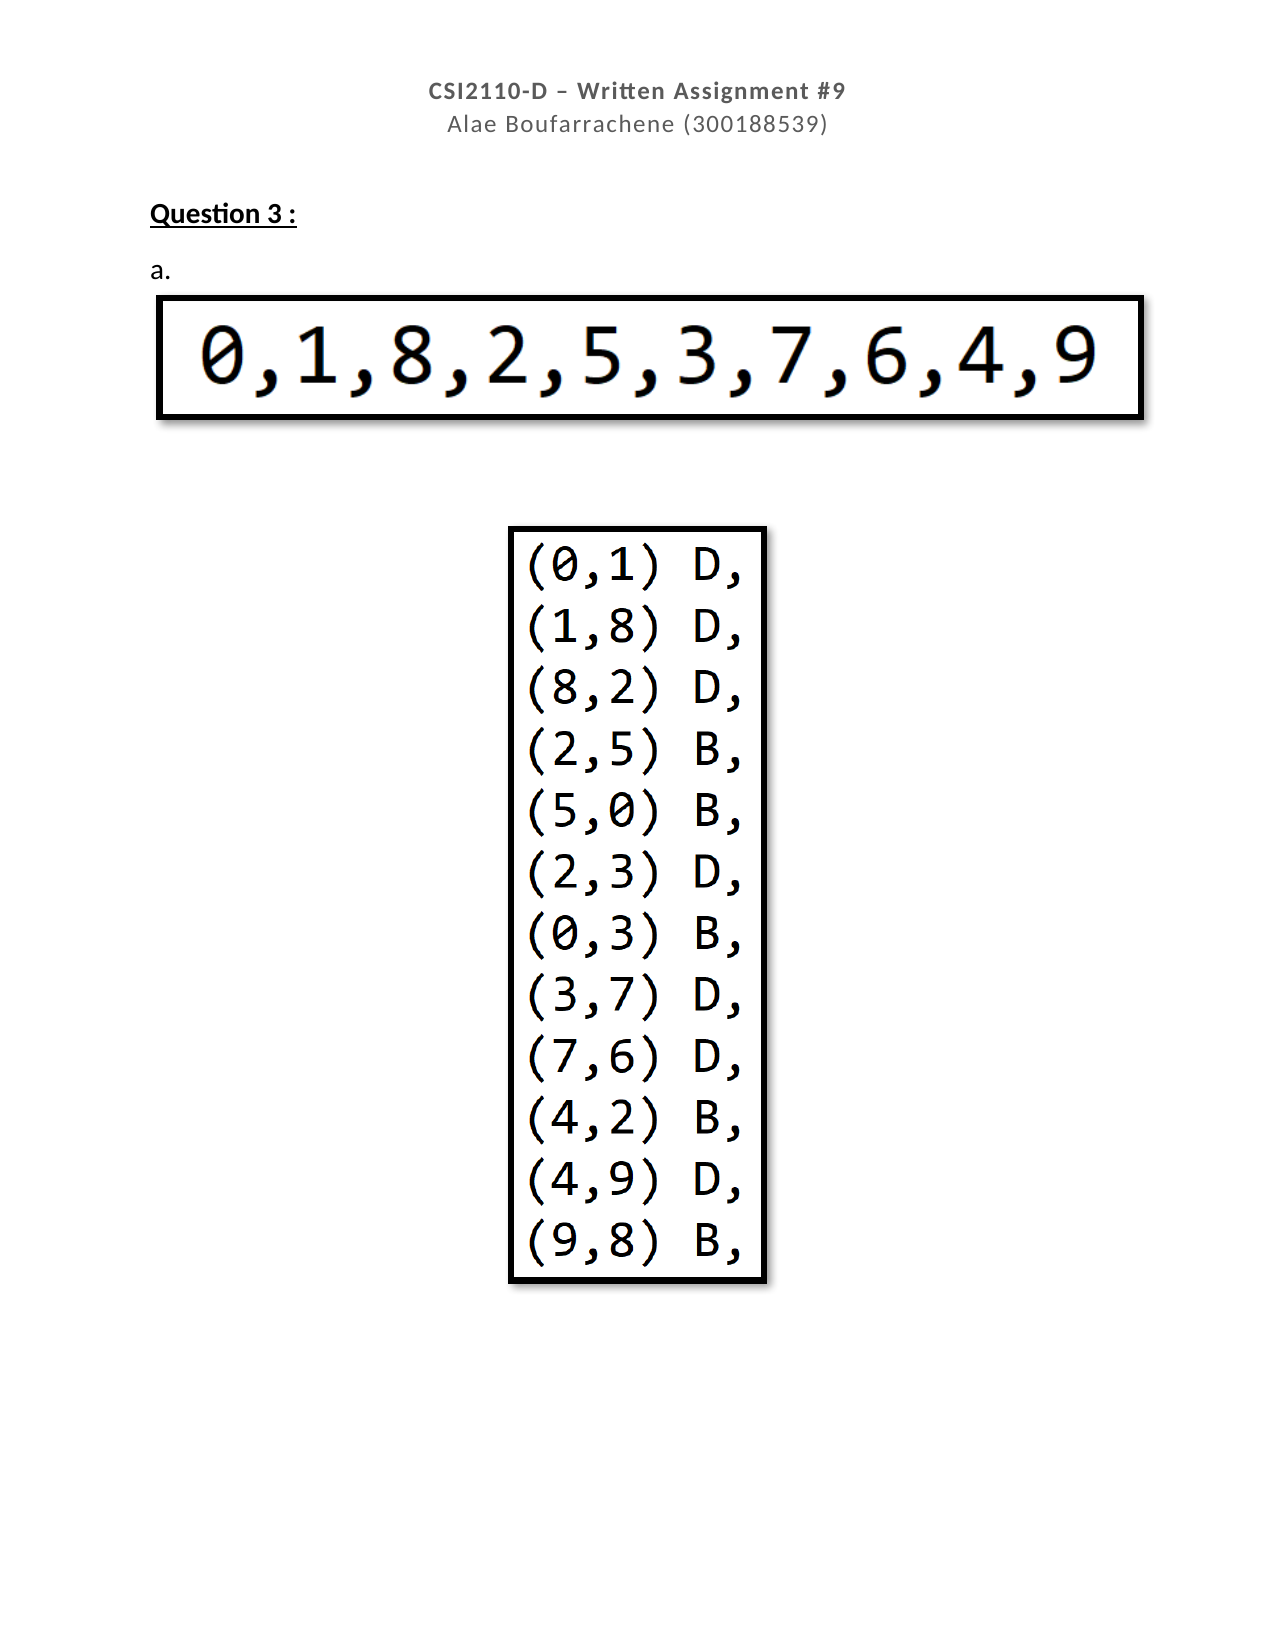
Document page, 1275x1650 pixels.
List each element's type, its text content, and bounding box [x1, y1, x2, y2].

picture [514, 532, 761, 1277]
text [150, 157, 1125, 231]
picture [163, 301, 1138, 414]
text a. [150, 251, 1125, 1473]
